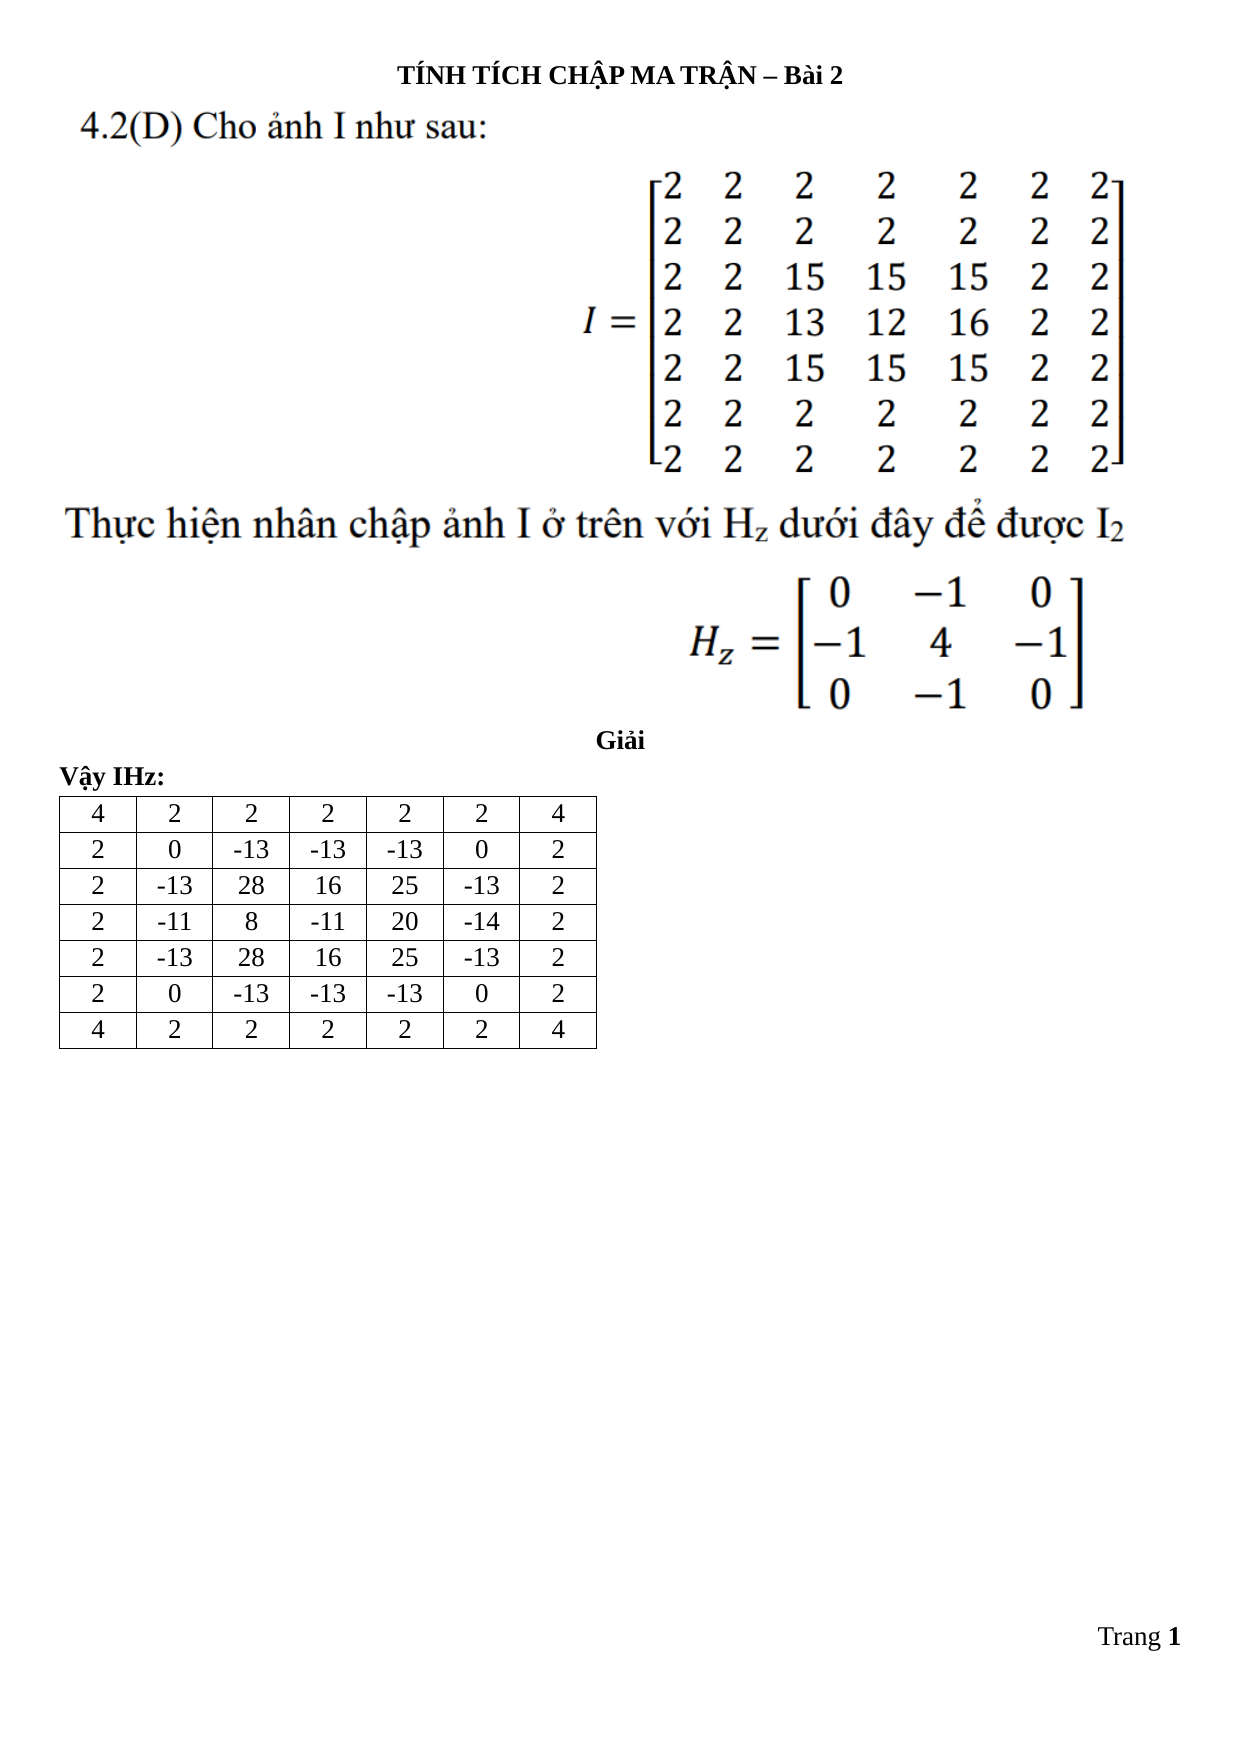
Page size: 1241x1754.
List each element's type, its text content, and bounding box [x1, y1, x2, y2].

table_cell -13 [213, 833, 289, 868]
table_header 4 [60, 797, 136, 832]
table_cell 2 [60, 977, 136, 1012]
table_cell -13 [367, 833, 443, 868]
table_cell 16 [290, 869, 366, 904]
table_cell 0 [444, 833, 519, 868]
table_cell 2 [290, 1013, 366, 1048]
table_cell 4 [60, 1013, 136, 1048]
table_cell 2 [60, 833, 136, 868]
table_cell 0 [444, 977, 519, 1012]
table_cell 28 [213, 869, 289, 904]
table_cell -14 [444, 905, 519, 940]
text Vậy IHz: [59, 760, 1181, 791]
table_cell 2 [520, 977, 596, 1012]
table_cell 25 [367, 869, 443, 904]
table_cell 20 [367, 905, 443, 940]
table_cell 2 [137, 1013, 212, 1048]
table_cell -13 [137, 869, 212, 904]
table_cell 2 [60, 869, 136, 904]
table_cell 28 [213, 941, 289, 976]
table_cell -11 [290, 905, 366, 940]
table_header 4 [520, 797, 596, 832]
table_cell 2 [60, 941, 136, 976]
table_cell 2 [520, 869, 596, 904]
table_header 2 [444, 797, 519, 832]
table_cell 25 [367, 941, 443, 976]
table_cell 8 [213, 905, 289, 940]
table_cell 2 [520, 833, 596, 868]
table_header 2 [290, 797, 366, 832]
table_cell -13 [290, 833, 366, 868]
table_cell 2 [520, 941, 596, 976]
table_cell -13 [137, 941, 212, 976]
table_cell 2 [60, 905, 136, 940]
table_header 2 [137, 797, 212, 832]
table_header 2 [213, 797, 289, 832]
table_header 2 [367, 797, 443, 832]
table_cell -13 [213, 977, 289, 1012]
table_cell -13 [444, 869, 519, 904]
table_cell 0 [137, 977, 212, 1012]
table_cell -13 [367, 977, 443, 1012]
table_cell -13 [290, 977, 366, 1012]
picture [59, 495, 1143, 721]
table_cell 4 [520, 1013, 596, 1048]
table_cell 2 [444, 1013, 519, 1048]
table_cell 0 [137, 833, 212, 868]
table_cell 2 [367, 1013, 443, 1048]
table_cell 2 [520, 905, 596, 940]
text TÍNH TÍCH CHẬP MA TRẬN – Bài 2 [59, 59, 1181, 90]
text Giải [59, 724, 1181, 756]
table_cell -13 [444, 941, 519, 976]
picture [66, 94, 1174, 491]
table_cell -11 [137, 905, 212, 940]
table_cell 2 [213, 1013, 289, 1048]
table_cell 16 [290, 941, 366, 976]
